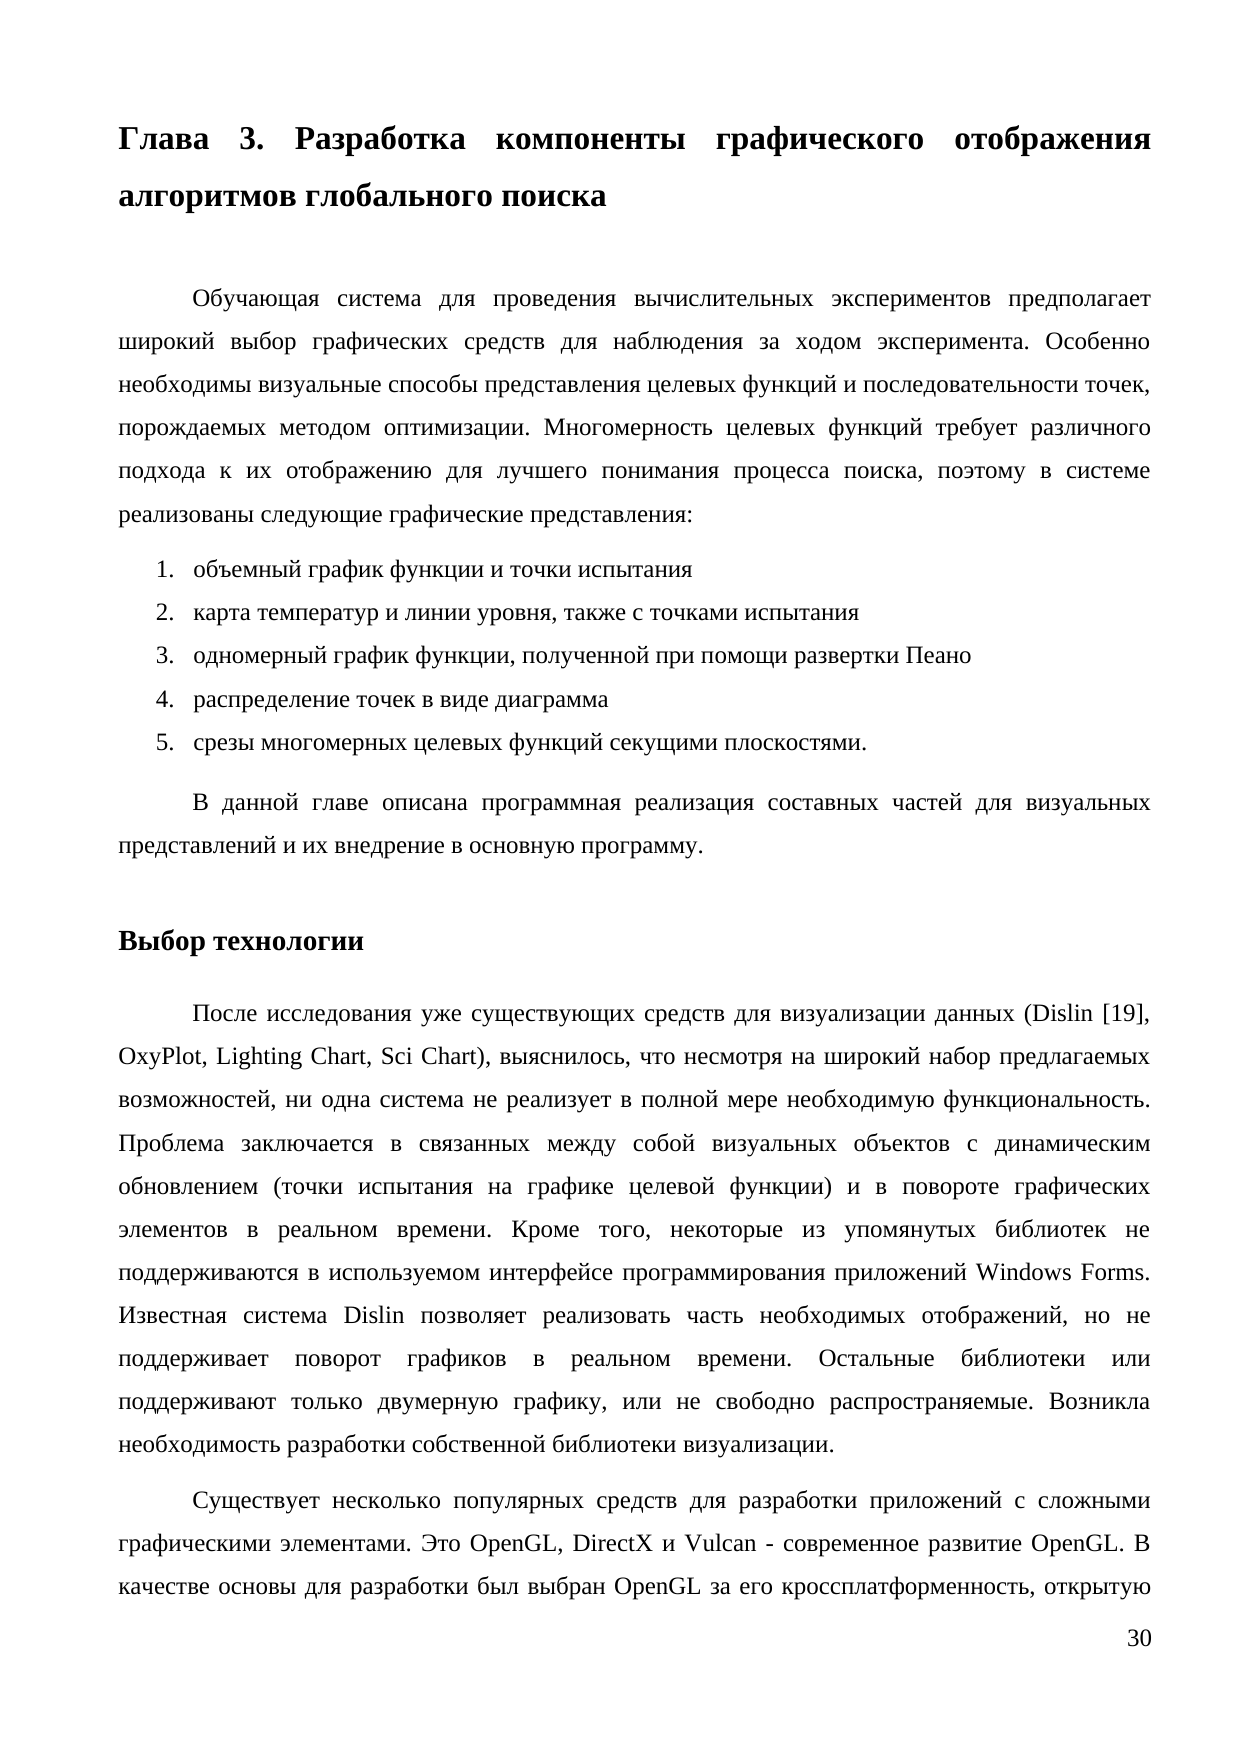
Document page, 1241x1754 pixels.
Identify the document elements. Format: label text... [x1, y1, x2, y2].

text Обучающая система для проведения вычислительных экспериментов предполагает широкий выбор графических средств для наблюдения за ходом эксперимента. Особенно необходимы визуальные способы представления целевых функций и последовательности точек, порождаемых методом оптимизации. Многомерность целевых функций требует различного подхода к их отображению для лучшего понимания процесса поиска, поэтому в системе реализованы следующие графические представления: [118, 283, 1152, 527]
list распределение точек в виде диаграмма [156, 684, 1152, 712]
list срезы многомерных целевых функций секущими плоскостями. [156, 727, 1152, 756]
subtitle Выбор технологии [118, 923, 1152, 956]
list объемный график функции и точки испытания [156, 554, 1152, 583]
list карта температур и линии уровня, также с точками испытания [156, 597, 1152, 626]
text После исследования уже существующих средств для визуализации данных (Dislin [19], OxyPlot, Lighting Chart, Sci Chart), выяснилось, что несмотря на широкий набор предлагаемых возможностей, ни одна система не реализует в полной мере необходимую функциональность. Проблема заключается в связанных между собой визуальных объектов с динамическим обновлением (точки испытания на графике целевой функции) и в повороте графических элементов в реальном времени. Кроме того, некоторые из упомянутых библиотек не поддерживаются в используемом интерфейсе программирования приложений Windows Forms. Известная система Dislin позволяет реализовать часть необходимых отображений, но не поддерживает поворот графиков в реальном времени. Остальные библиотеки или поддерживают только двумерную графику, или не свободно распространяемые. Возникла необходимость разработки собственной библиотеки визуализации. [118, 998, 1152, 1458]
subtitle Глава 3. Разработка компоненты графического отображения алгоритмов глобального поиска [118, 118, 1152, 214]
text В данной главе описана программная реализация составных частей для визуальных представлений и их внедрение в основную программу. [118, 787, 1152, 858]
list одномерный график функции, полученной при помощи развертки Пеано [156, 641, 1152, 669]
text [118, 1485, 1152, 1600]
